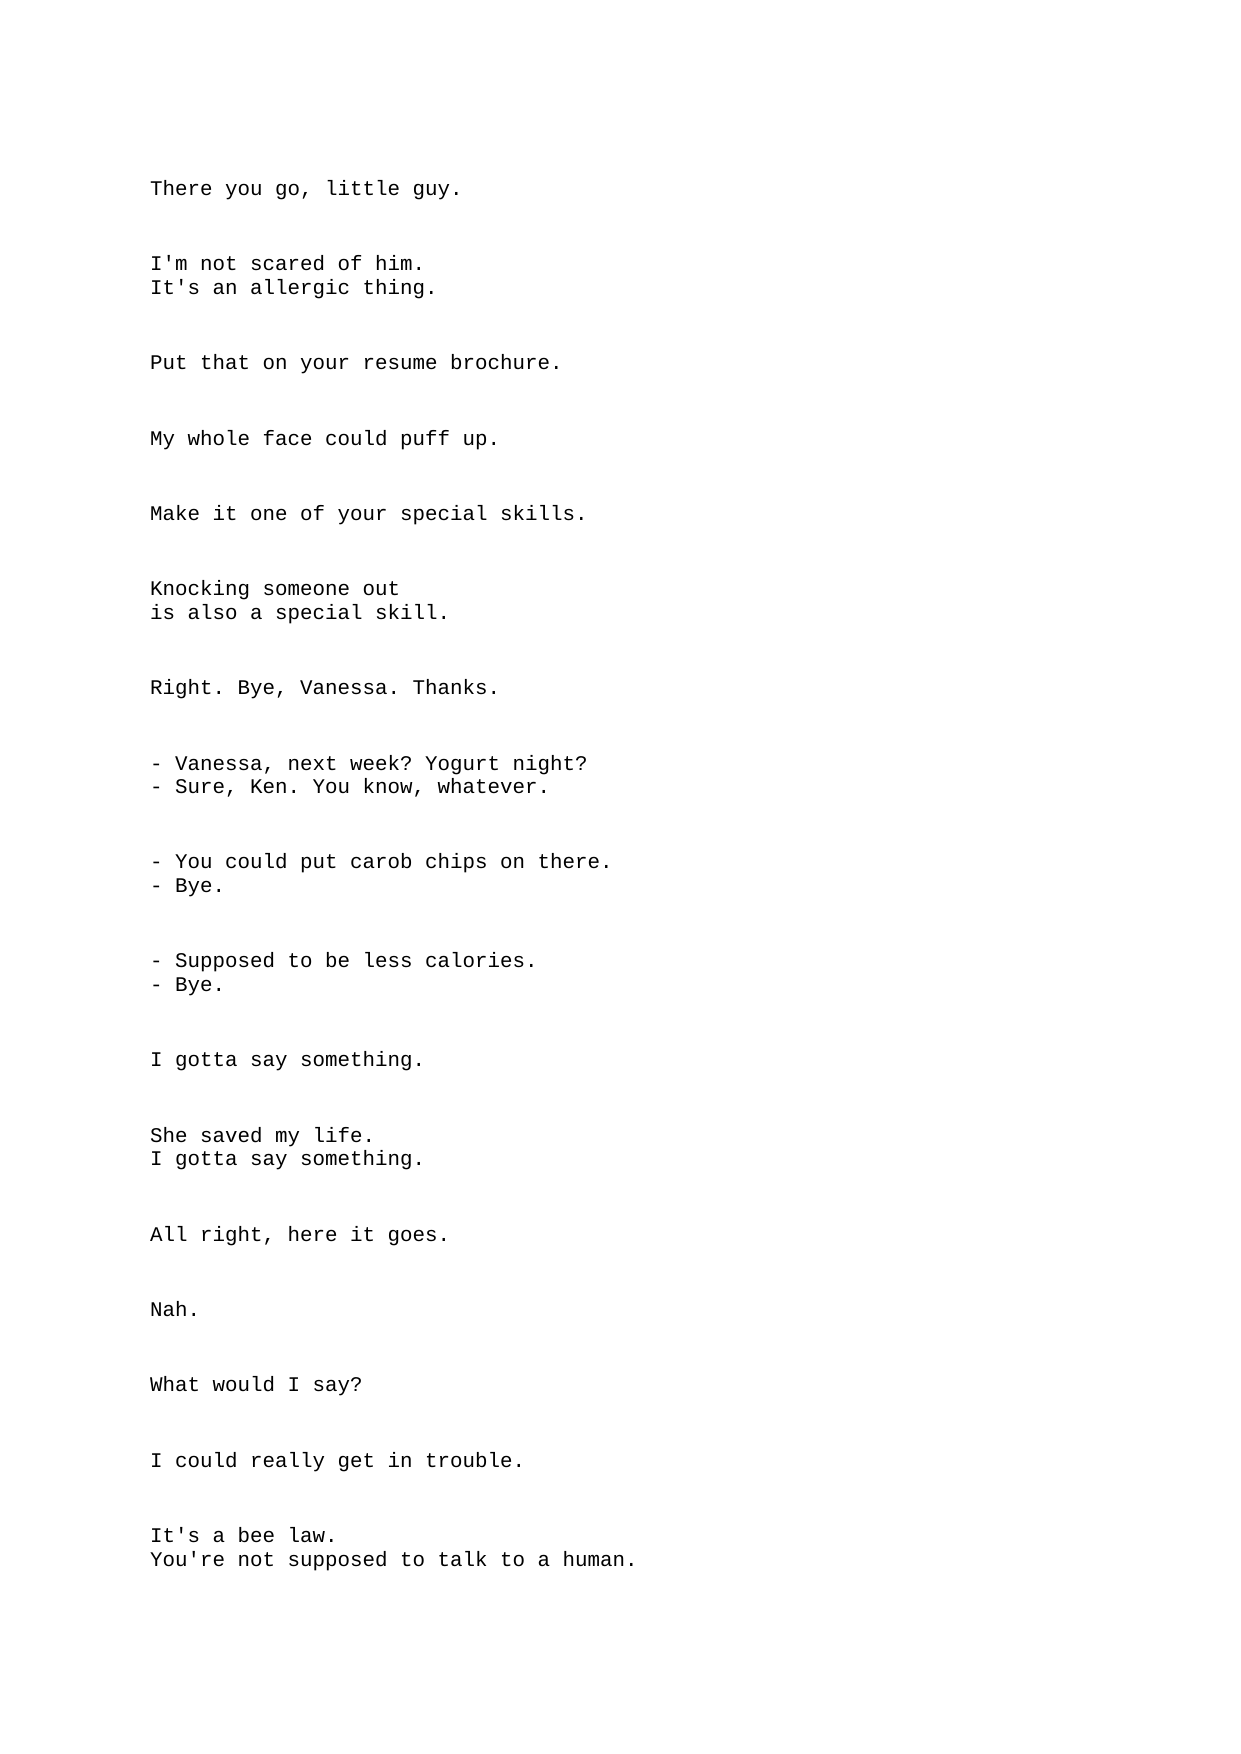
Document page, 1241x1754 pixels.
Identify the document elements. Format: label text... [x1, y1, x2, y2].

text I gotta say something. [150, 1148, 1090, 1172]
text It's an allergic thing. [150, 277, 1090, 301]
text It's a bee law. [150, 1525, 1090, 1548]
text What would I say? [150, 1374, 1090, 1398]
text I gotta say something. [150, 1049, 1090, 1073]
text My whole face could puff up. [150, 428, 1090, 451]
text - Bye. [150, 875, 1090, 899]
text She saved my life. [150, 1125, 1090, 1148]
text - Sure, Ken. You know, whatever. [150, 776, 1090, 800]
text Knocking someone out [150, 578, 1090, 602]
text - Bye. [150, 974, 1090, 998]
text All right, here it goes. [150, 1224, 1090, 1247]
text - Vanessa, next week? Yogurt night? [150, 752, 1090, 776]
text - Supposed to be less calories. [150, 950, 1090, 974]
text Nah. [150, 1299, 1090, 1323]
text - You could put carob chips on there. [150, 851, 1090, 875]
text I could really get in trouble. [150, 1449, 1090, 1473]
text I'm not scared of him. [150, 253, 1090, 277]
text Right. Bye, Vanessa. Thanks. [150, 677, 1090, 701]
text There you go, little guy. [150, 178, 1090, 202]
text You're not supposed to talk to a human. [150, 1548, 1090, 1572]
text Put that on your resume brochure. [150, 352, 1090, 376]
text Make it one of your special skills. [150, 503, 1090, 527]
text is also a special skill. [150, 602, 1090, 626]
